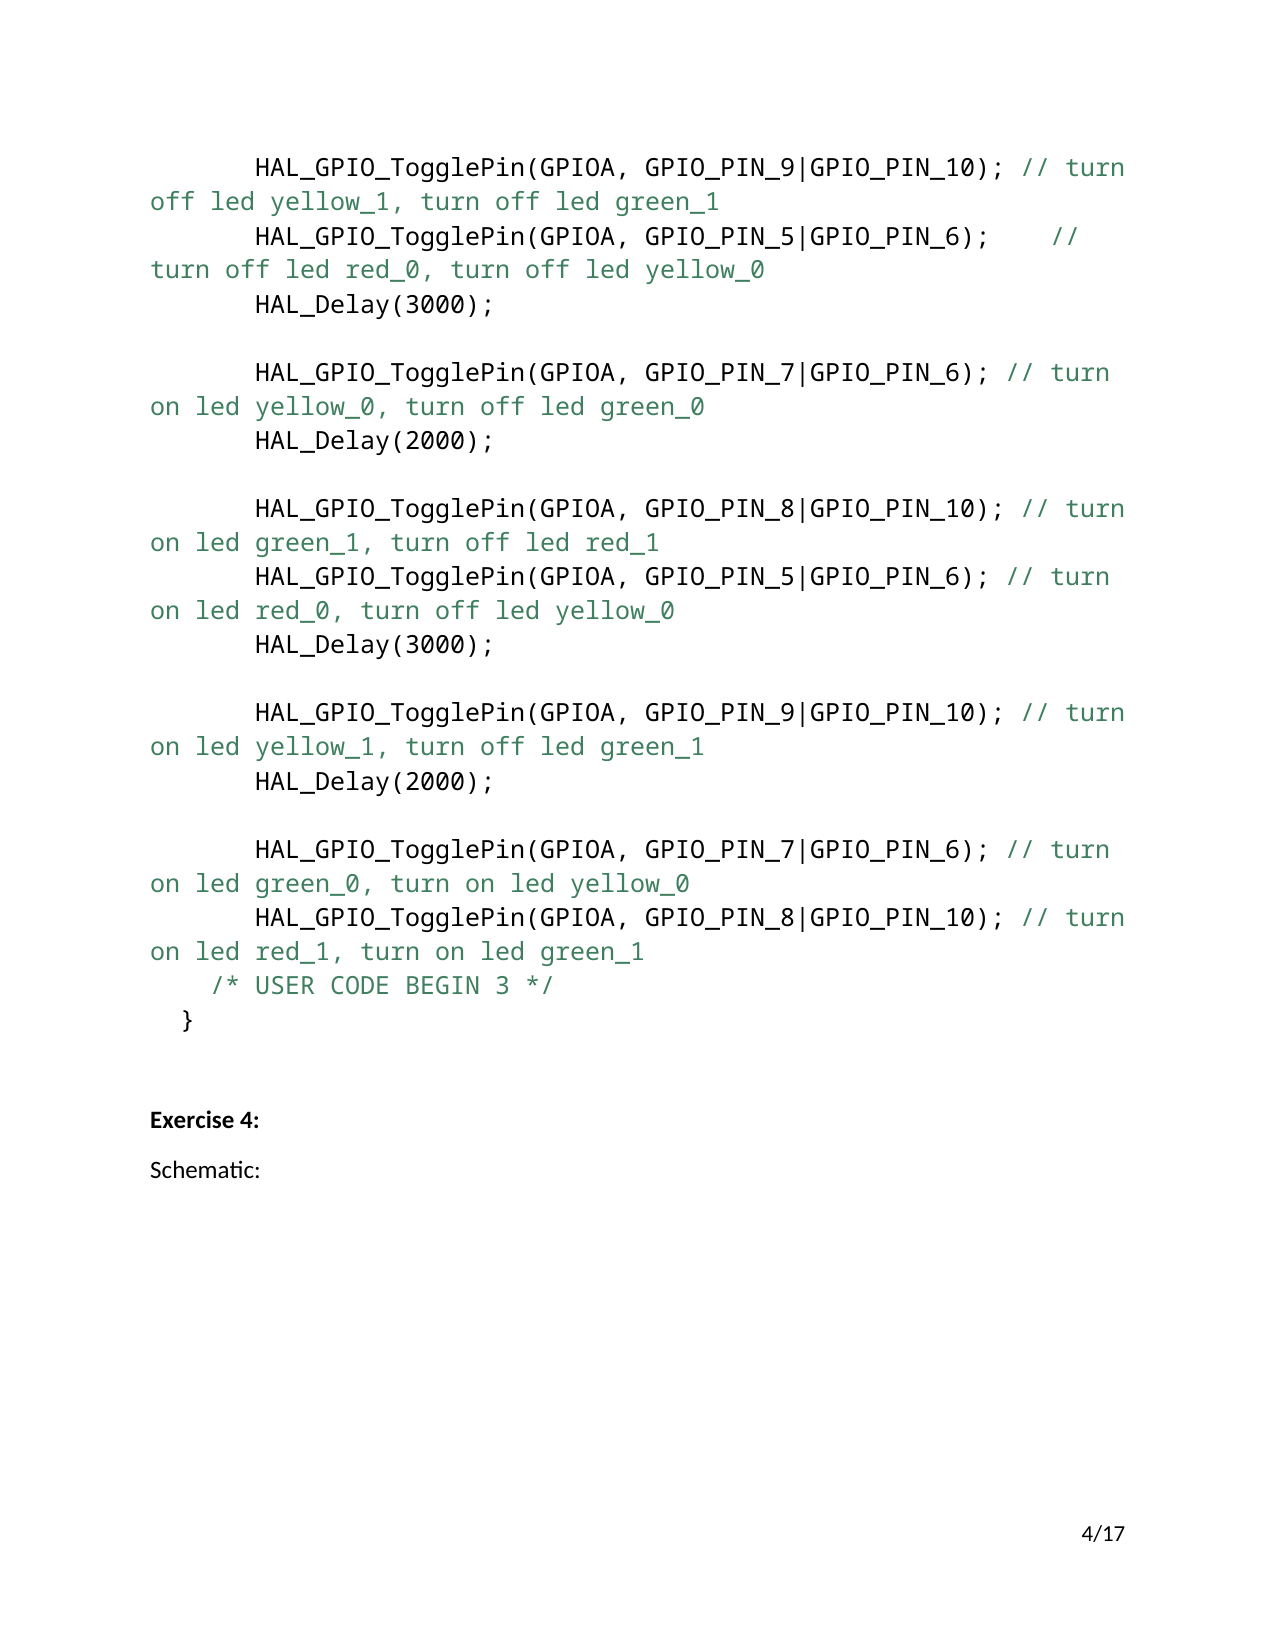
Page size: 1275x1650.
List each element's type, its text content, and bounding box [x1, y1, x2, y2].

text Schematic: [150, 1154, 1125, 1185]
text HAL_Delay(3000); [150, 627, 1125, 661]
text HAL_GPIO_TogglePin(GPIOA, GPIO_PIN_8|GPIO_PIN_10); // turn on led red_1, turn on led green_1 [150, 899, 1125, 967]
text HAL_GPIO_TogglePin(GPIOA, GPIO_PIN_8|GPIO_PIN_10); // turn on led green_1, turn off led red_1 [150, 491, 1125, 559]
text /* USER CODE BEGIN 3 */ [150, 967, 1125, 1002]
text HAL_GPIO_TogglePin(GPIOA, GPIO_PIN_7|GPIO_PIN_6); // turn on led yellow_0, turn off led green_0 [150, 354, 1125, 422]
text HAL_GPIO_TogglePin(GPIOA, GPIO_PIN_9|GPIO_PIN_10); // turn on led yellow_1, turn off led green_1 [150, 695, 1125, 763]
text HAL_Delay(3000); [150, 286, 1125, 320]
text HAL_GPIO_TogglePin(GPIOA, GPIO_PIN_5|GPIO_PIN_6); // turn off led red_0, turn off led yellow_0 [150, 218, 1125, 286]
text HAL_GPIO_TogglePin(GPIOA, GPIO_PIN_9|GPIO_PIN_10); // turn off led yellow_1, turn off led green_1 [150, 150, 1125, 218]
text HAL_GPIO_TogglePin(GPIOA, GPIO_PIN_7|GPIO_PIN_6); // turn on led green_0, turn on led yellow_0 [150, 831, 1125, 899]
text HAL_Delay(2000); [150, 763, 1125, 797]
text } [150, 1002, 1125, 1036]
text HAL_GPIO_TogglePin(GPIOA, GPIO_PIN_5|GPIO_PIN_6); // turn on led red_0, turn off led yellow_0 [150, 559, 1125, 627]
text HAL_Delay(2000); [150, 422, 1125, 457]
text Exercise 4: [150, 1104, 1125, 1135]
